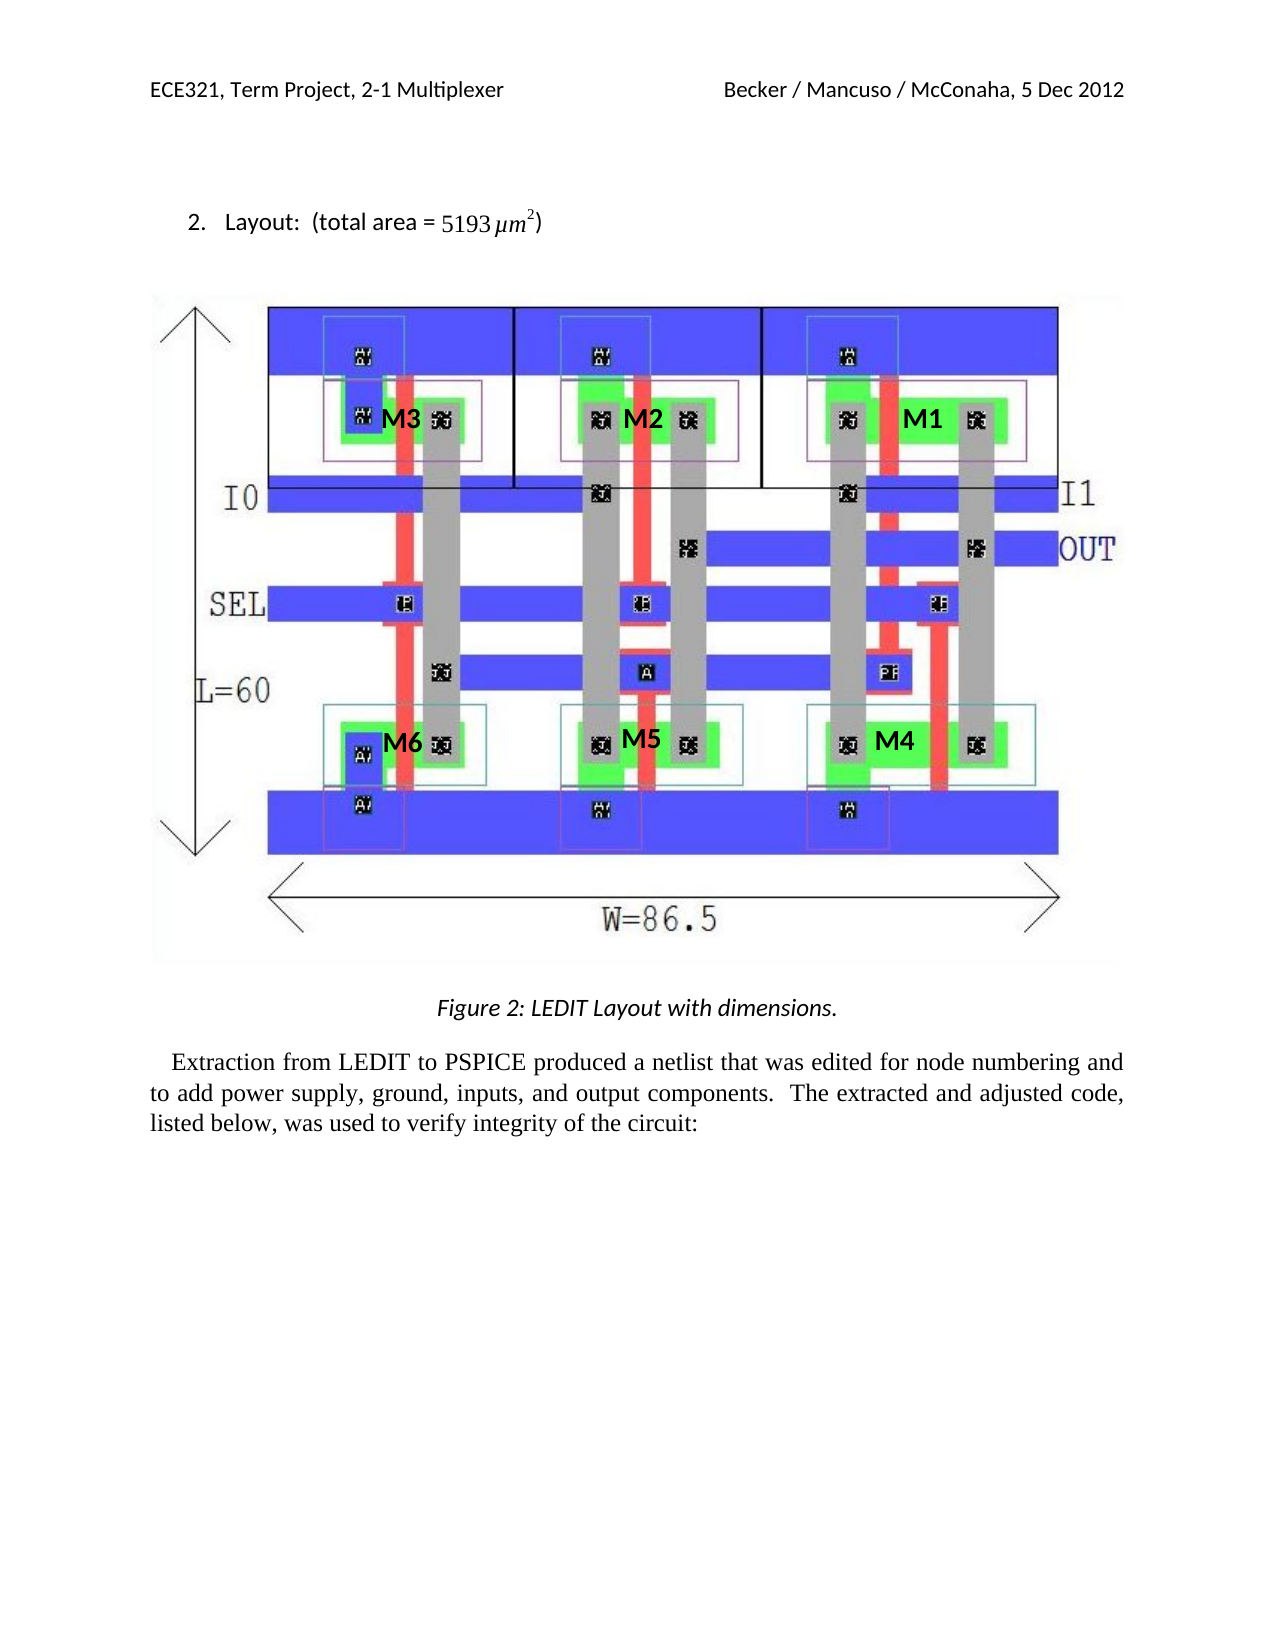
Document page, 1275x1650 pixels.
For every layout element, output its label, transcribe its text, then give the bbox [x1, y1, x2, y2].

text Figure 2: LEDIT Layout with dimensions. [150, 992, 1125, 1022]
text Extraction from LEDIT to PSPICE produced a netlist that was edited for node numbering and to add power supply, ground, inputs, and output components. The extracted and adjusted code, listed below, was used to verify integrity of the circuit: [150, 1047, 1125, 1136]
picture [150, 292, 1125, 967]
list Layout: (total area = ) [187, 206, 1125, 237]
